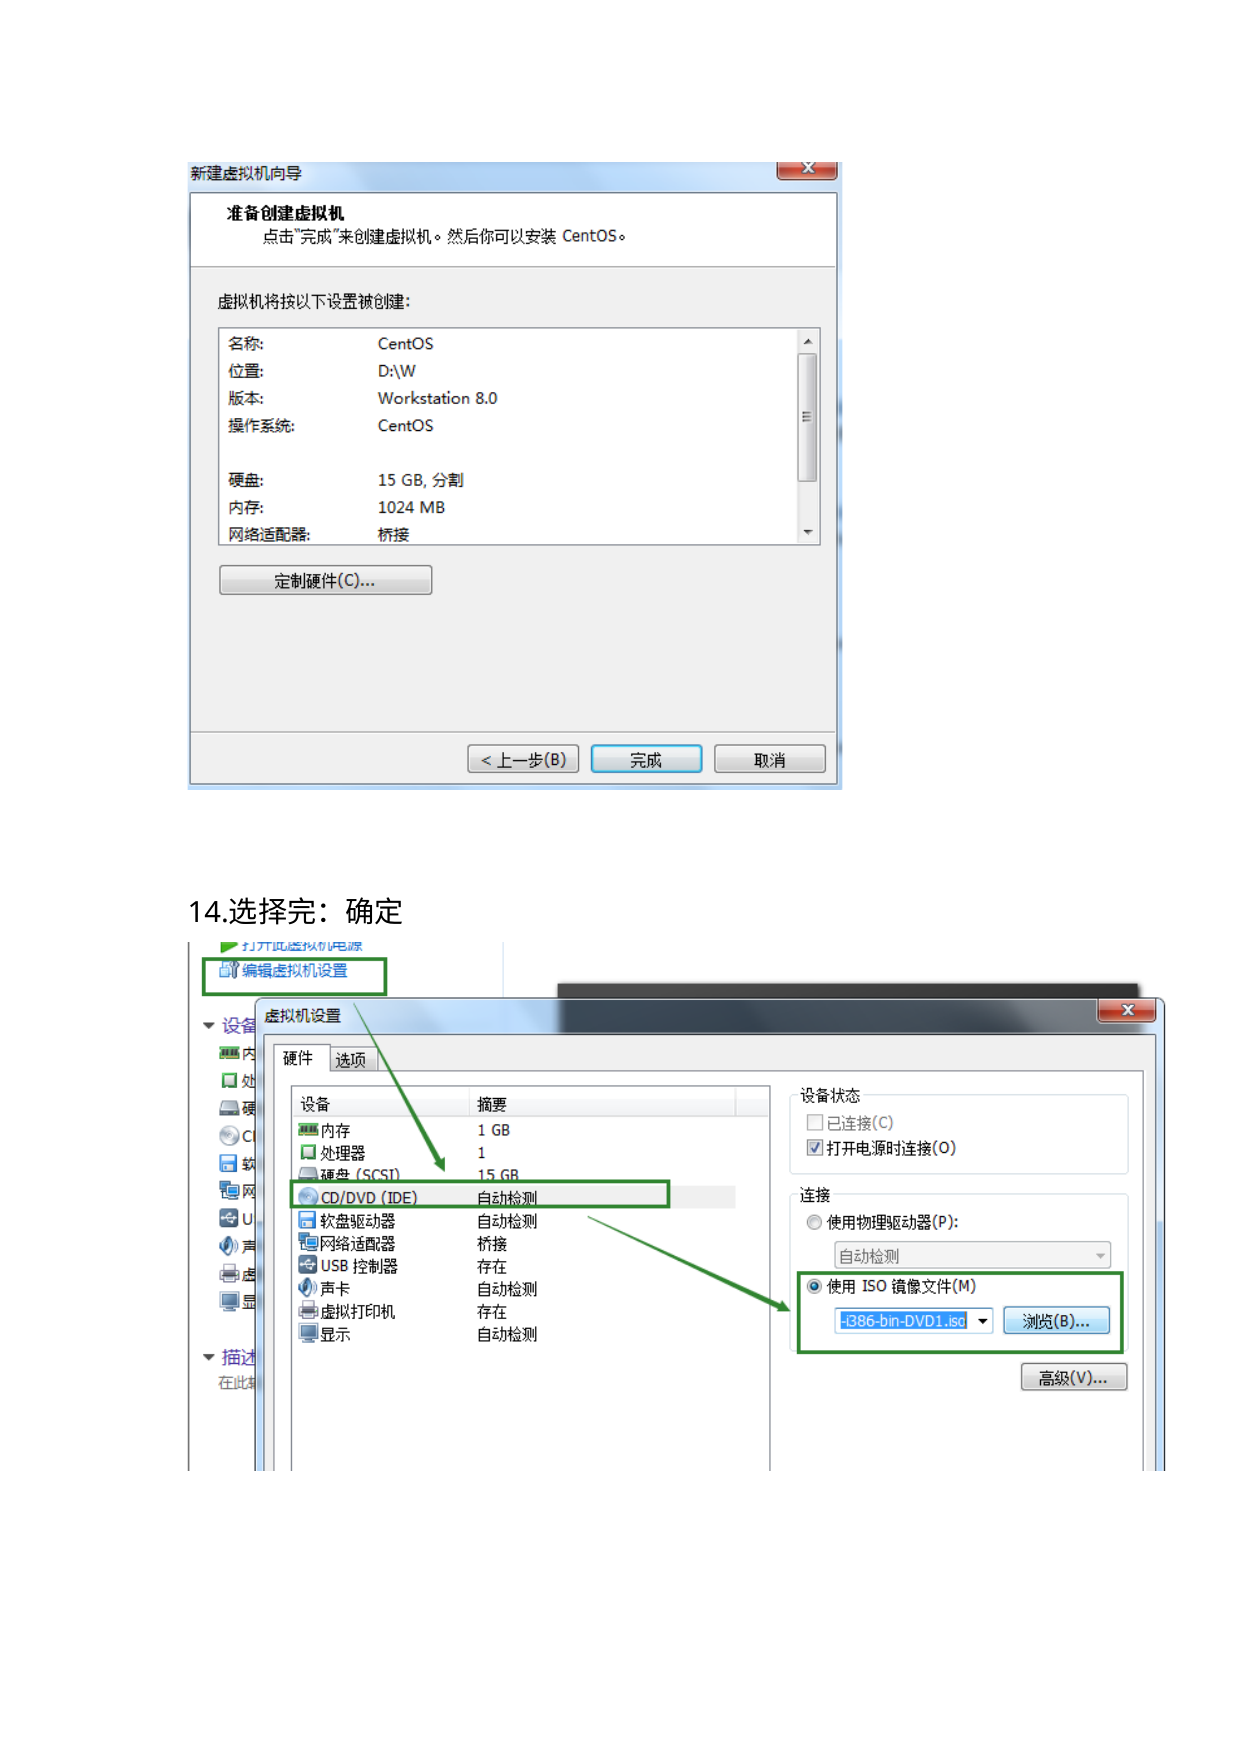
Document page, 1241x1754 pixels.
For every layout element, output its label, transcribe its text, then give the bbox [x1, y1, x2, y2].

picture [187, 162, 843, 790]
picture [187, 942, 1174, 1471]
list 14.选择完：确定 [187, 877, 1053, 942]
